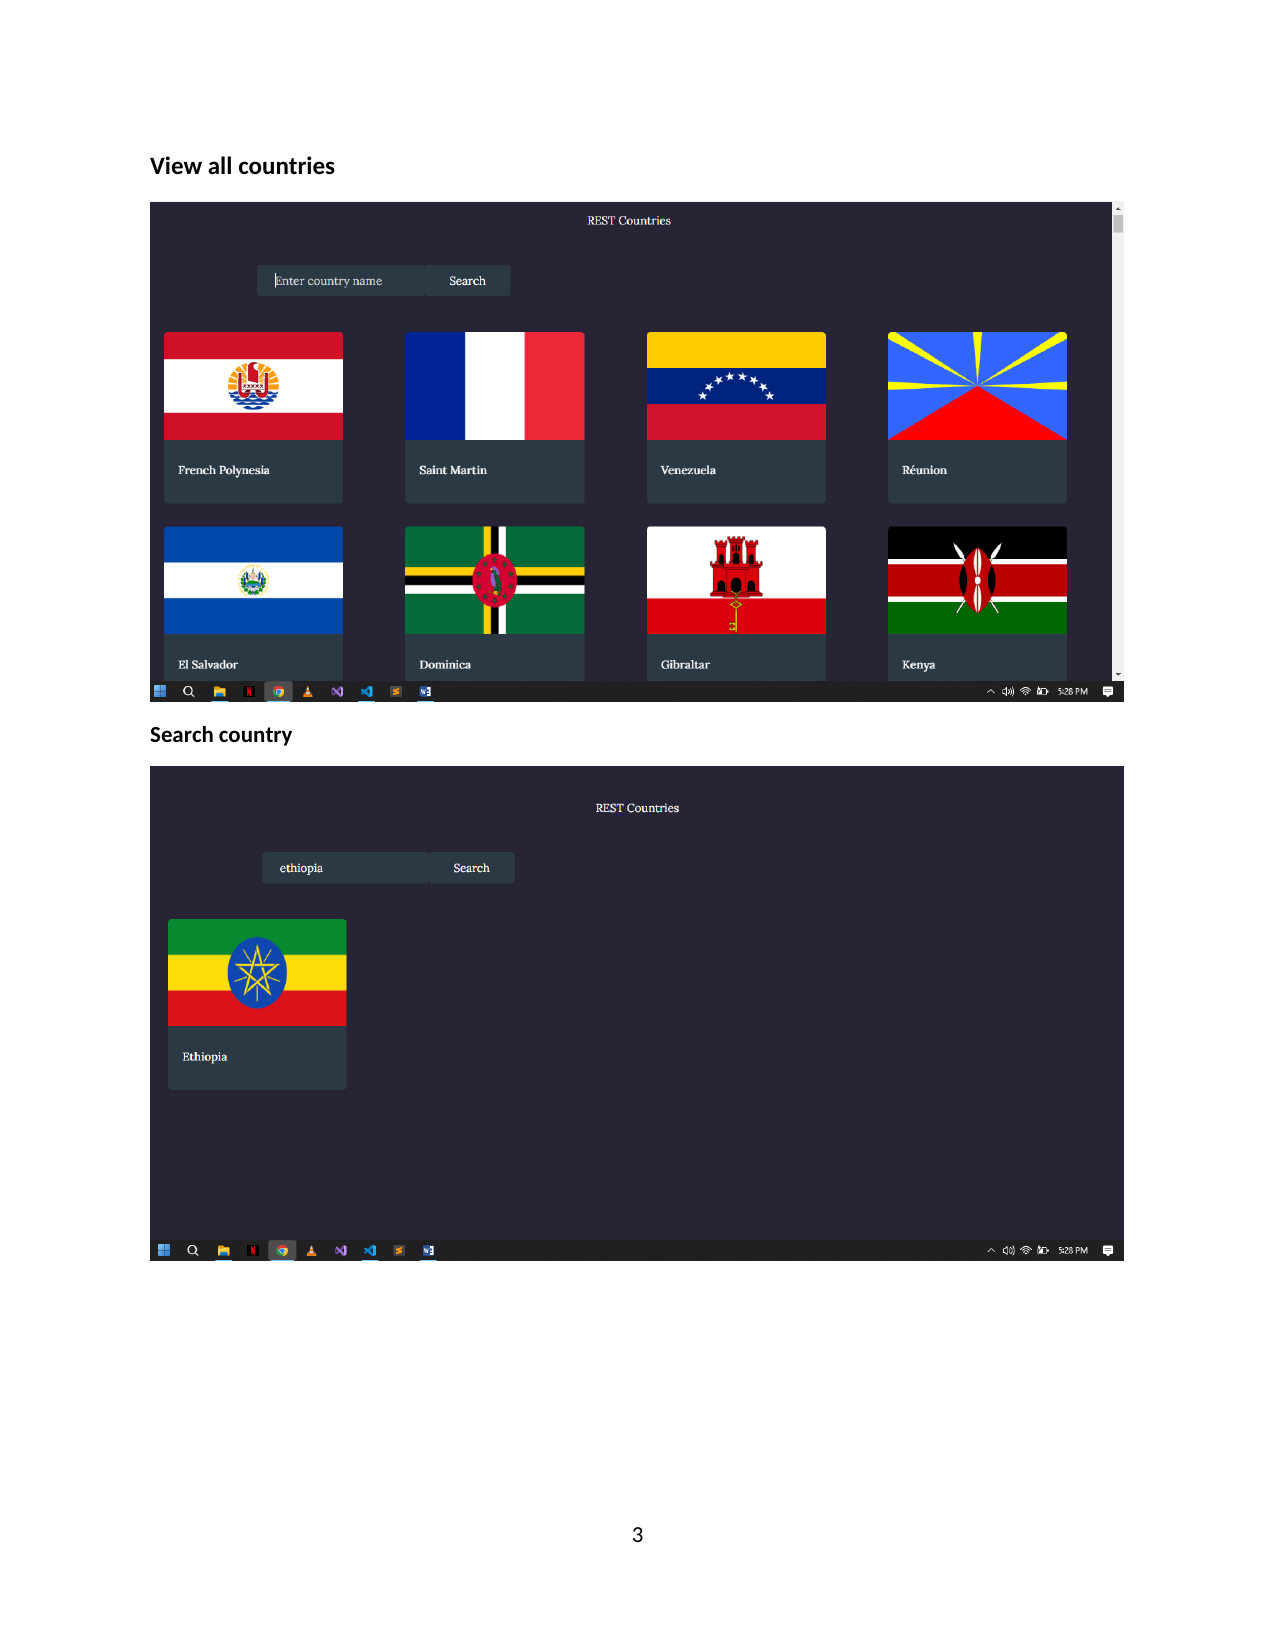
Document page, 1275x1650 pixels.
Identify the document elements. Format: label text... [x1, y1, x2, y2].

picture [150, 199, 1124, 702]
picture [150, 766, 1124, 1261]
text View all countries [150, 150, 1125, 181]
text Search country [150, 720, 1125, 748]
